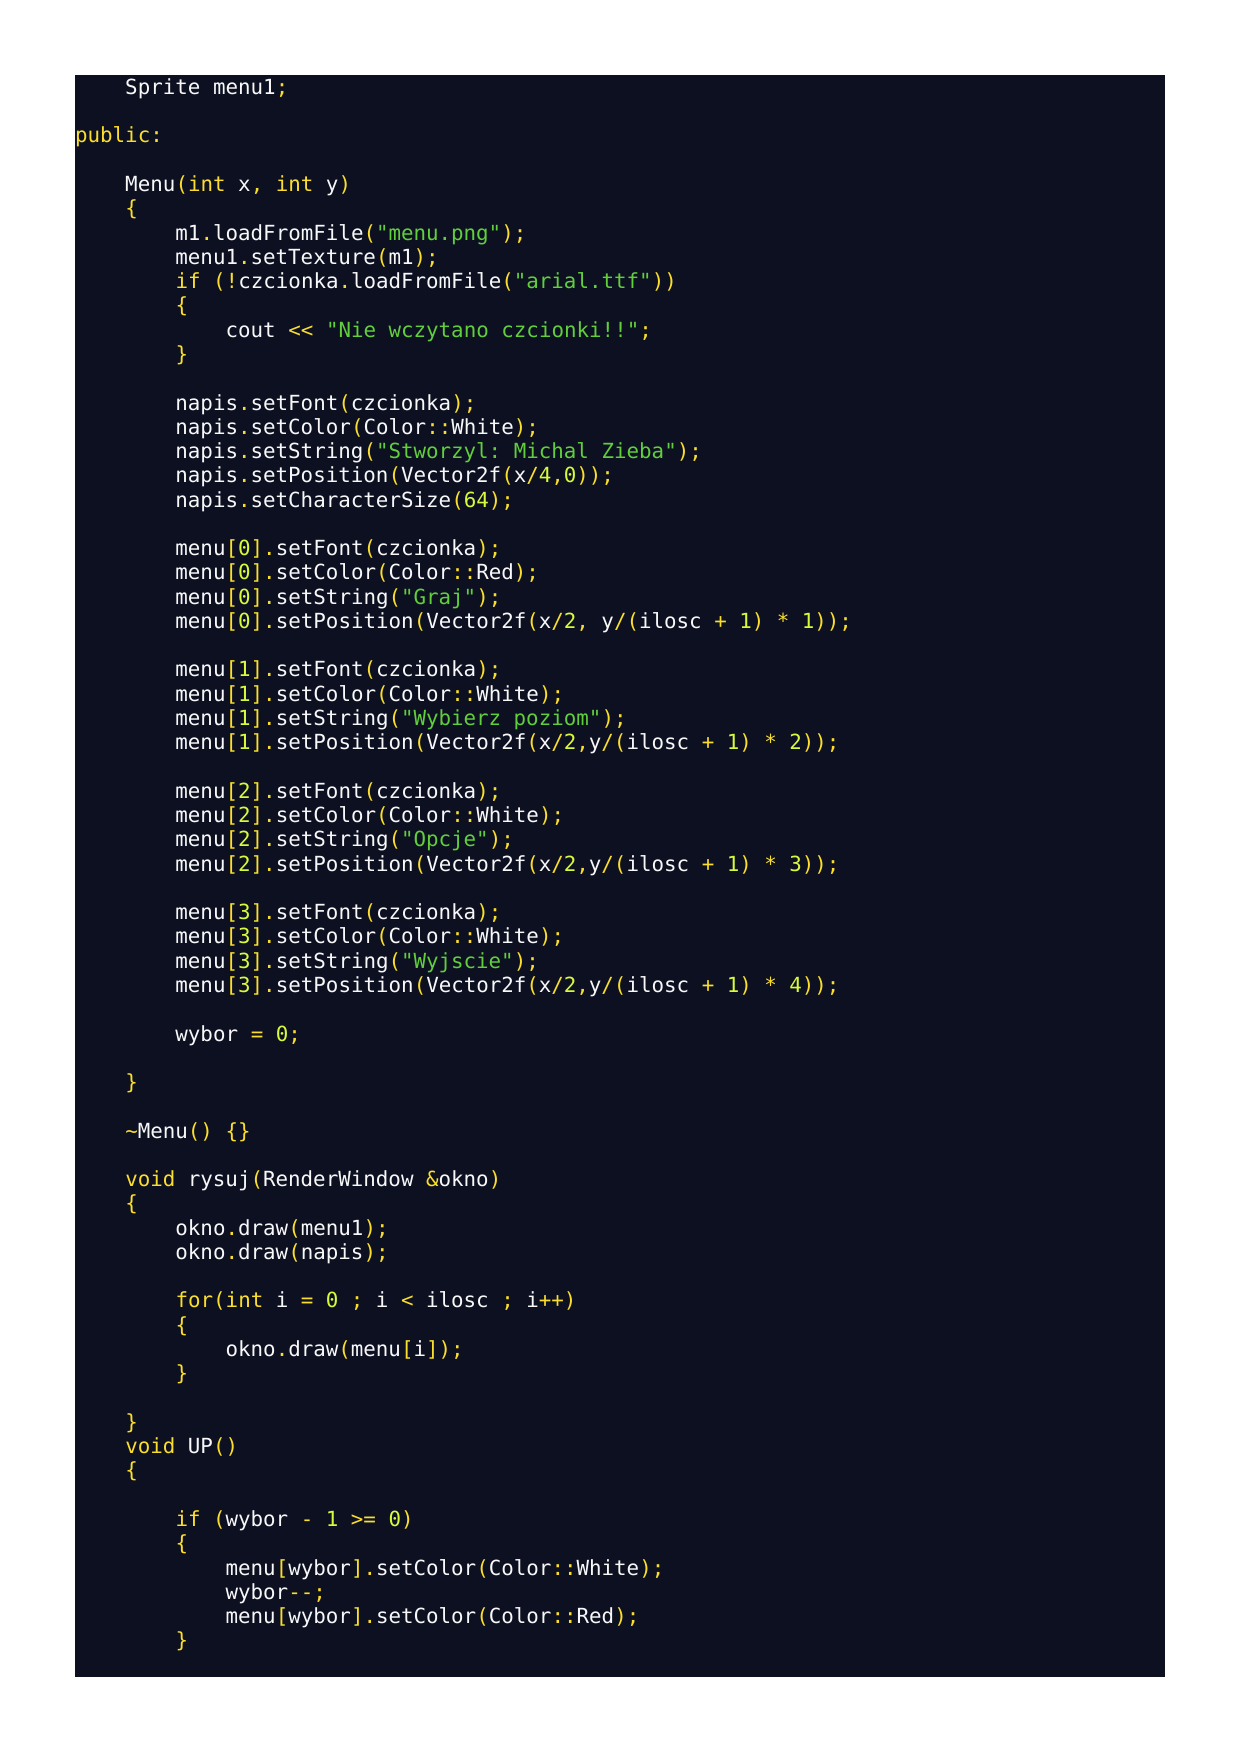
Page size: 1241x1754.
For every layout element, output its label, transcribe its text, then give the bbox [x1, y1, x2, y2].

text void UP() [75, 1434, 1165, 1458]
text menu[1].setColor(Color::White); [75, 682, 1165, 706]
text wybor--; [75, 1580, 1165, 1604]
text } [75, 1410, 1165, 1434]
text menu[wybor].setColor(Color::Red); [75, 1604, 1165, 1628]
text napis.setColor(Color::White); [75, 415, 1165, 439]
text menu[2].setColor(Color::White); [75, 803, 1165, 827]
text napis.setString("Stworzyl: Michal Zieba"); [75, 439, 1165, 463]
text menu[1].setFont(czcionka); [75, 657, 1165, 682]
text okno.draw(napis); [75, 1240, 1165, 1264]
text napis.setCharacterSize(64); [75, 488, 1165, 512]
text } [75, 1070, 1165, 1094]
text public: [75, 123, 1165, 148]
text { [75, 1458, 1165, 1483]
text menu[2].setFont(czcionka); [75, 779, 1165, 803]
text menu[0].setString("Graj"); [75, 585, 1165, 609]
text void rysuj(RenderWindow &okno) [75, 1167, 1165, 1191]
text m1.loadFromFile("menu.png"); [75, 221, 1165, 245]
text wybor = 0; [75, 1022, 1165, 1046]
text menu[0].setColor(Color::Red); [75, 560, 1165, 585]
text menu1.setTexture(m1); [75, 245, 1165, 269]
text Sprite menu1; [75, 75, 1165, 99]
text okno.draw(menu[i]); [75, 1337, 1165, 1361]
text menu[3].setFont(czcionka); [75, 900, 1165, 924]
text menu[2].setString("Opcje"); [75, 827, 1165, 852]
text } [75, 1628, 1165, 1653]
text { [75, 1191, 1165, 1216]
text Menu(int x, int y) [75, 172, 1165, 196]
text menu[2].setPosition(Vector2f(x/2,y/(ilosc + 1) * 3)); [75, 852, 1165, 876]
text menu[3].setString("Wyjscie"); [75, 949, 1165, 973]
text { [75, 1531, 1165, 1556]
text ~Menu() {} [75, 1119, 1165, 1143]
text cout << "Nie wczytano czcionki!!"; [75, 318, 1165, 342]
text menu[0].setPosition(Vector2f(x/2, y/(ilosc + 1) * 1)); [75, 609, 1165, 633]
text { [75, 196, 1165, 221]
text } [75, 342, 1165, 366]
text napis.setFont(czcionka); [75, 391, 1165, 415]
text menu[3].setPosition(Vector2f(x/2,y/(ilosc + 1) * 4)); [75, 973, 1165, 997]
text for(int i = 0 ; i < ilosc ; i++) [75, 1288, 1165, 1313]
text menu[1].setPosition(Vector2f(x/2,y/(ilosc + 1) * 2)); [75, 730, 1165, 754]
text { [75, 1313, 1165, 1337]
text menu[1].setString("Wybierz poziom"); [75, 706, 1165, 730]
text menu[3].setColor(Color::White); [75, 924, 1165, 949]
text } [75, 1361, 1165, 1386]
text napis.setPosition(Vector2f(x/4,0)); [75, 463, 1165, 488]
text okno.draw(menu1); [75, 1216, 1165, 1240]
text menu[wybor].setColor(Color::White); [75, 1556, 1165, 1580]
text if (!czcionka.loadFromFile("arial.ttf")) [75, 269, 1165, 293]
text if (wybor - 1 >= 0) [75, 1507, 1165, 1531]
text { [75, 293, 1165, 318]
text menu[0].setFont(czcionka); [75, 536, 1165, 560]
